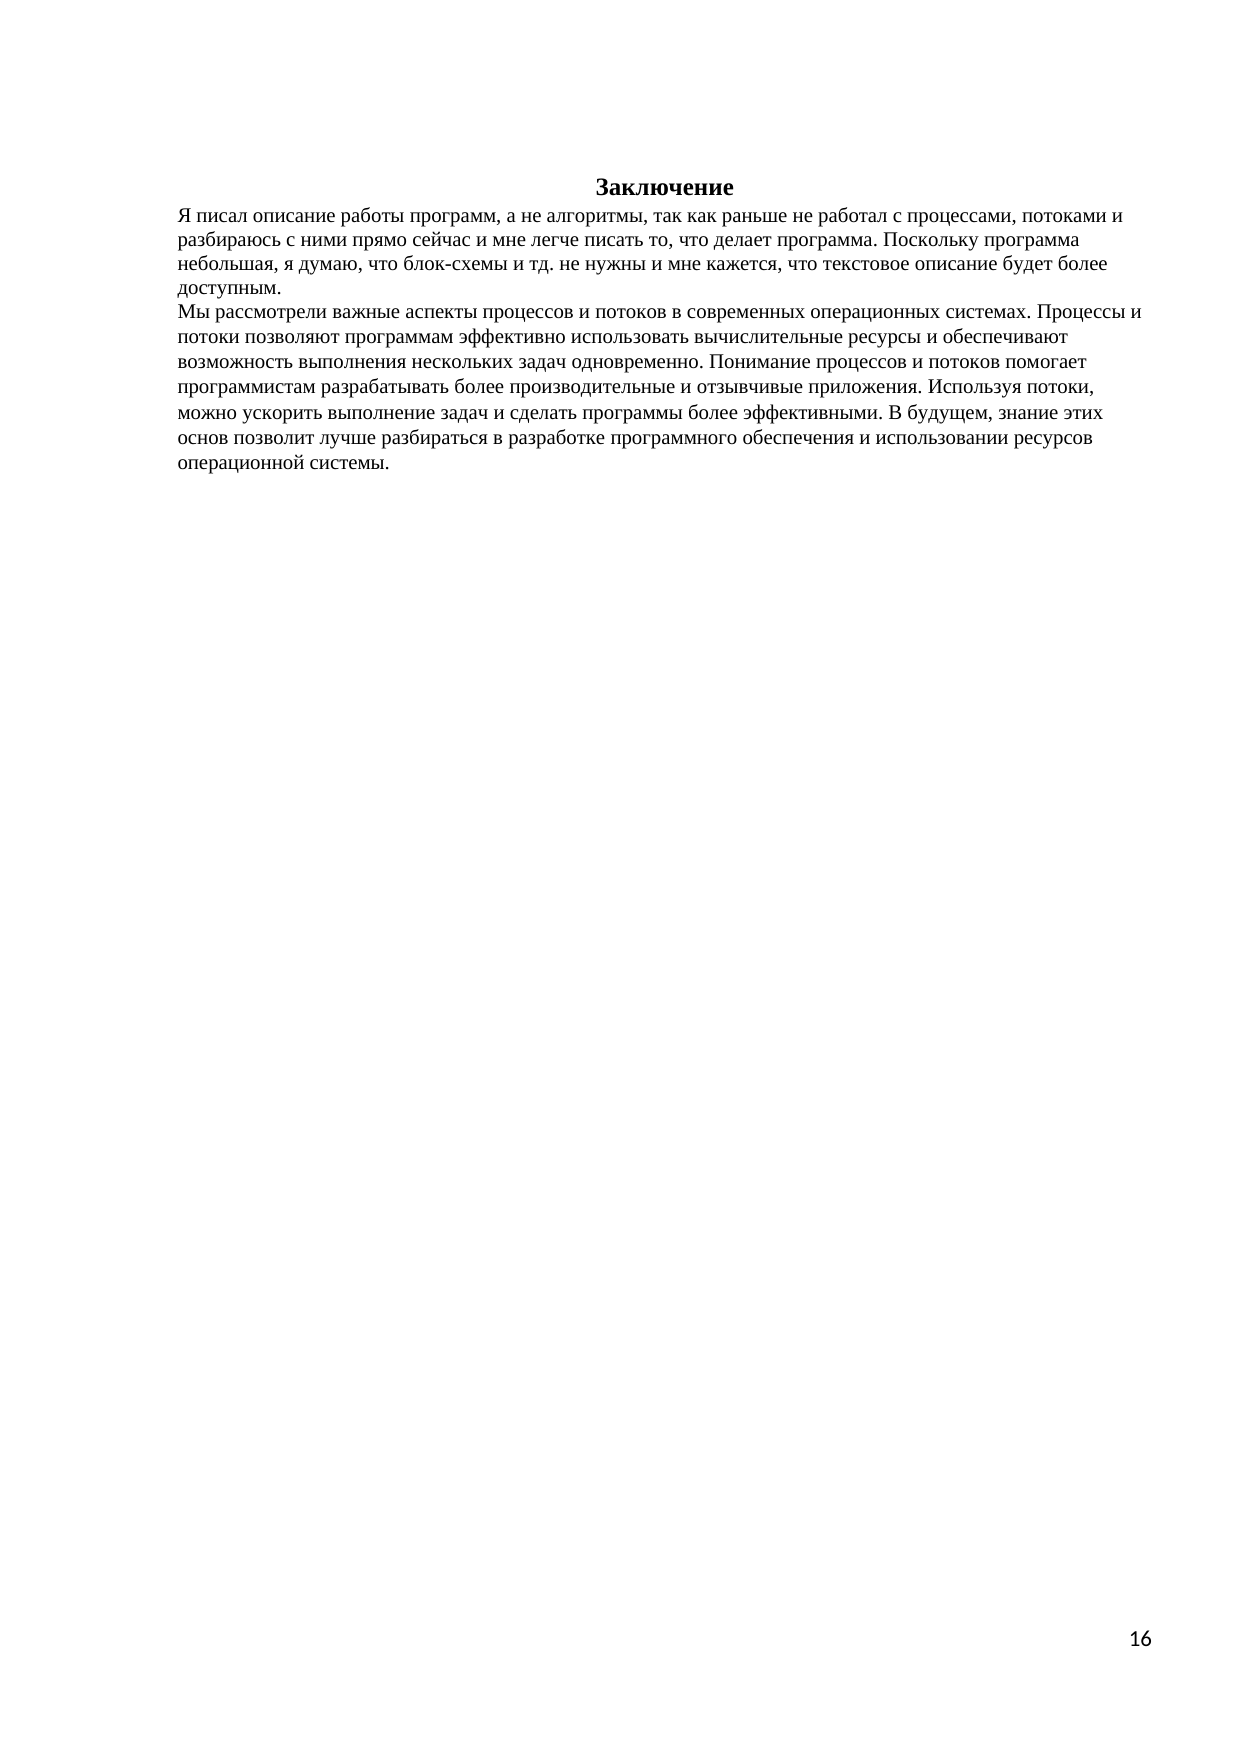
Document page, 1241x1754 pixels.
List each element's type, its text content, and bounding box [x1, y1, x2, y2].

subtitle Заключение [177, 172, 1152, 201]
text Мы рассмотрели важные аспекты процессов и потоков в современных операционных системах. Процессы и потоки позволяют программам эффективно использовать вычислительные ресурсы и обеспечивают возможность выполнения нескольких задач одновременно. Понимание процессов и потоков помогает программистам разрабатывать более производительные и отзывчивые приложения. Используя потоки, можно ускорить выполнение задач и сделать программы более эффективными. В будущем, знание этих основ позволит лучше разбираться в разработке программного обеспечения и использовании ресурсов операционной системы. [177, 299, 1152, 474]
text Я писал описание работы программ, а не алгоритмы, так как раньше не работал с процессами, потоками и разбираюсь с ними прямо сейчас и мне легче писать то, что делает программа. Поскольку программа небольшая, я думаю, что блок-схемы и тд. не нужны и мне кажется, что текстовое описание будет более доступным. [177, 203, 1152, 299]
